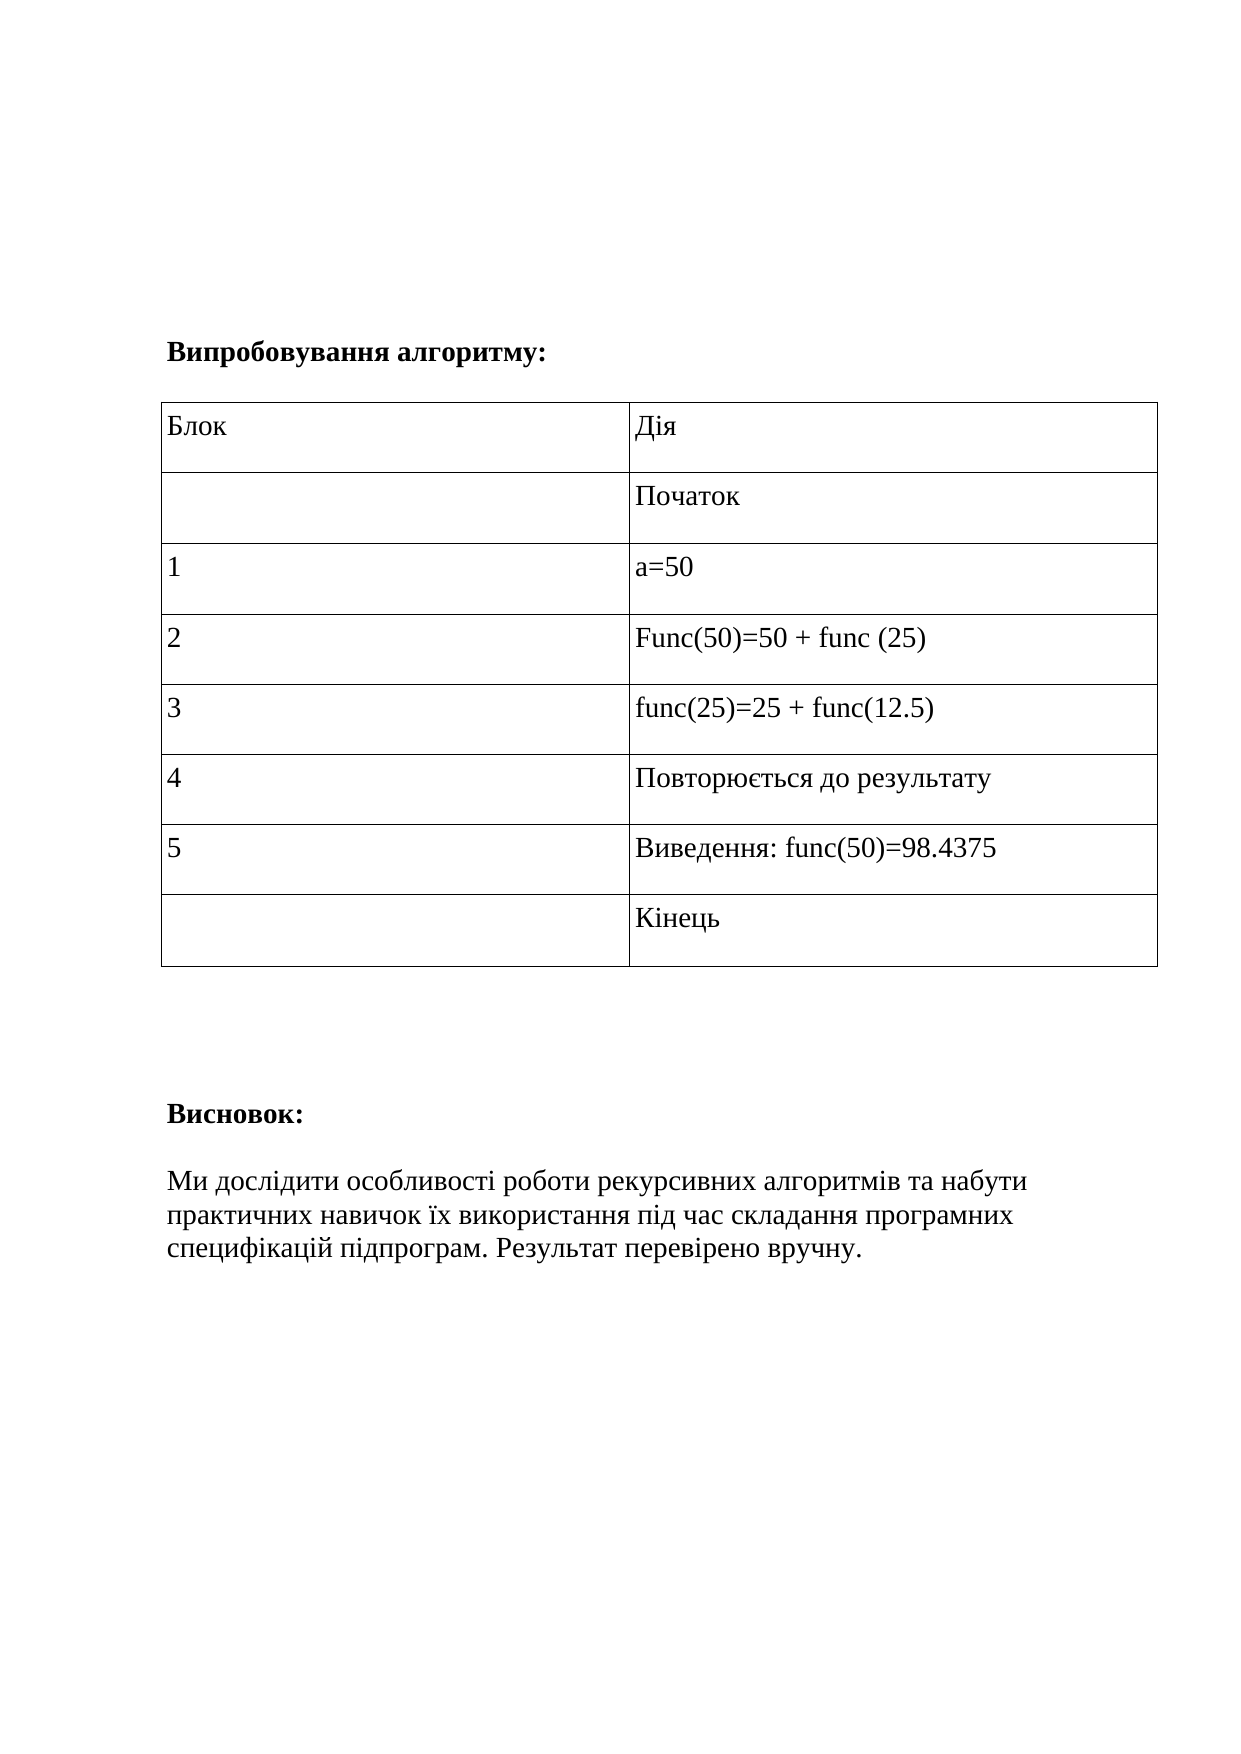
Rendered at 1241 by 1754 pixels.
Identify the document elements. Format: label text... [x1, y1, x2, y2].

table_cell a=50 [630, 544, 1157, 613]
text Випробовування алгоритму: [167, 334, 1163, 368]
table_cell [162, 473, 629, 543]
table_cell Кінець [630, 895, 1157, 966]
table_cell func(25)=25 + func(12.5) [630, 685, 1157, 754]
text Ми дослідити особливості роботи рекурсивних алгоритмів та набути практичних навичок їх використання під час складання програмних специфікацій підпрограм. Результат перевірено вручну. [167, 1163, 1163, 1264]
table_cell 2 [162, 615, 629, 684]
table_cell Func(50)=50 + func (25) [630, 615, 1157, 684]
table_cell 5 [162, 825, 629, 894]
table_header Блок [162, 403, 629, 472]
table_cell [162, 895, 629, 966]
table_cell 4 [162, 755, 629, 824]
table_cell 3 [162, 685, 629, 754]
table_cell Виведення: func(50)=98.4375 [630, 825, 1157, 894]
text Висновок: [167, 1096, 1163, 1130]
table_cell Початок [630, 473, 1157, 543]
table_cell Повторюється до результату [630, 755, 1157, 824]
table_header Дія [630, 403, 1157, 472]
table_cell 1 [162, 544, 629, 613]
